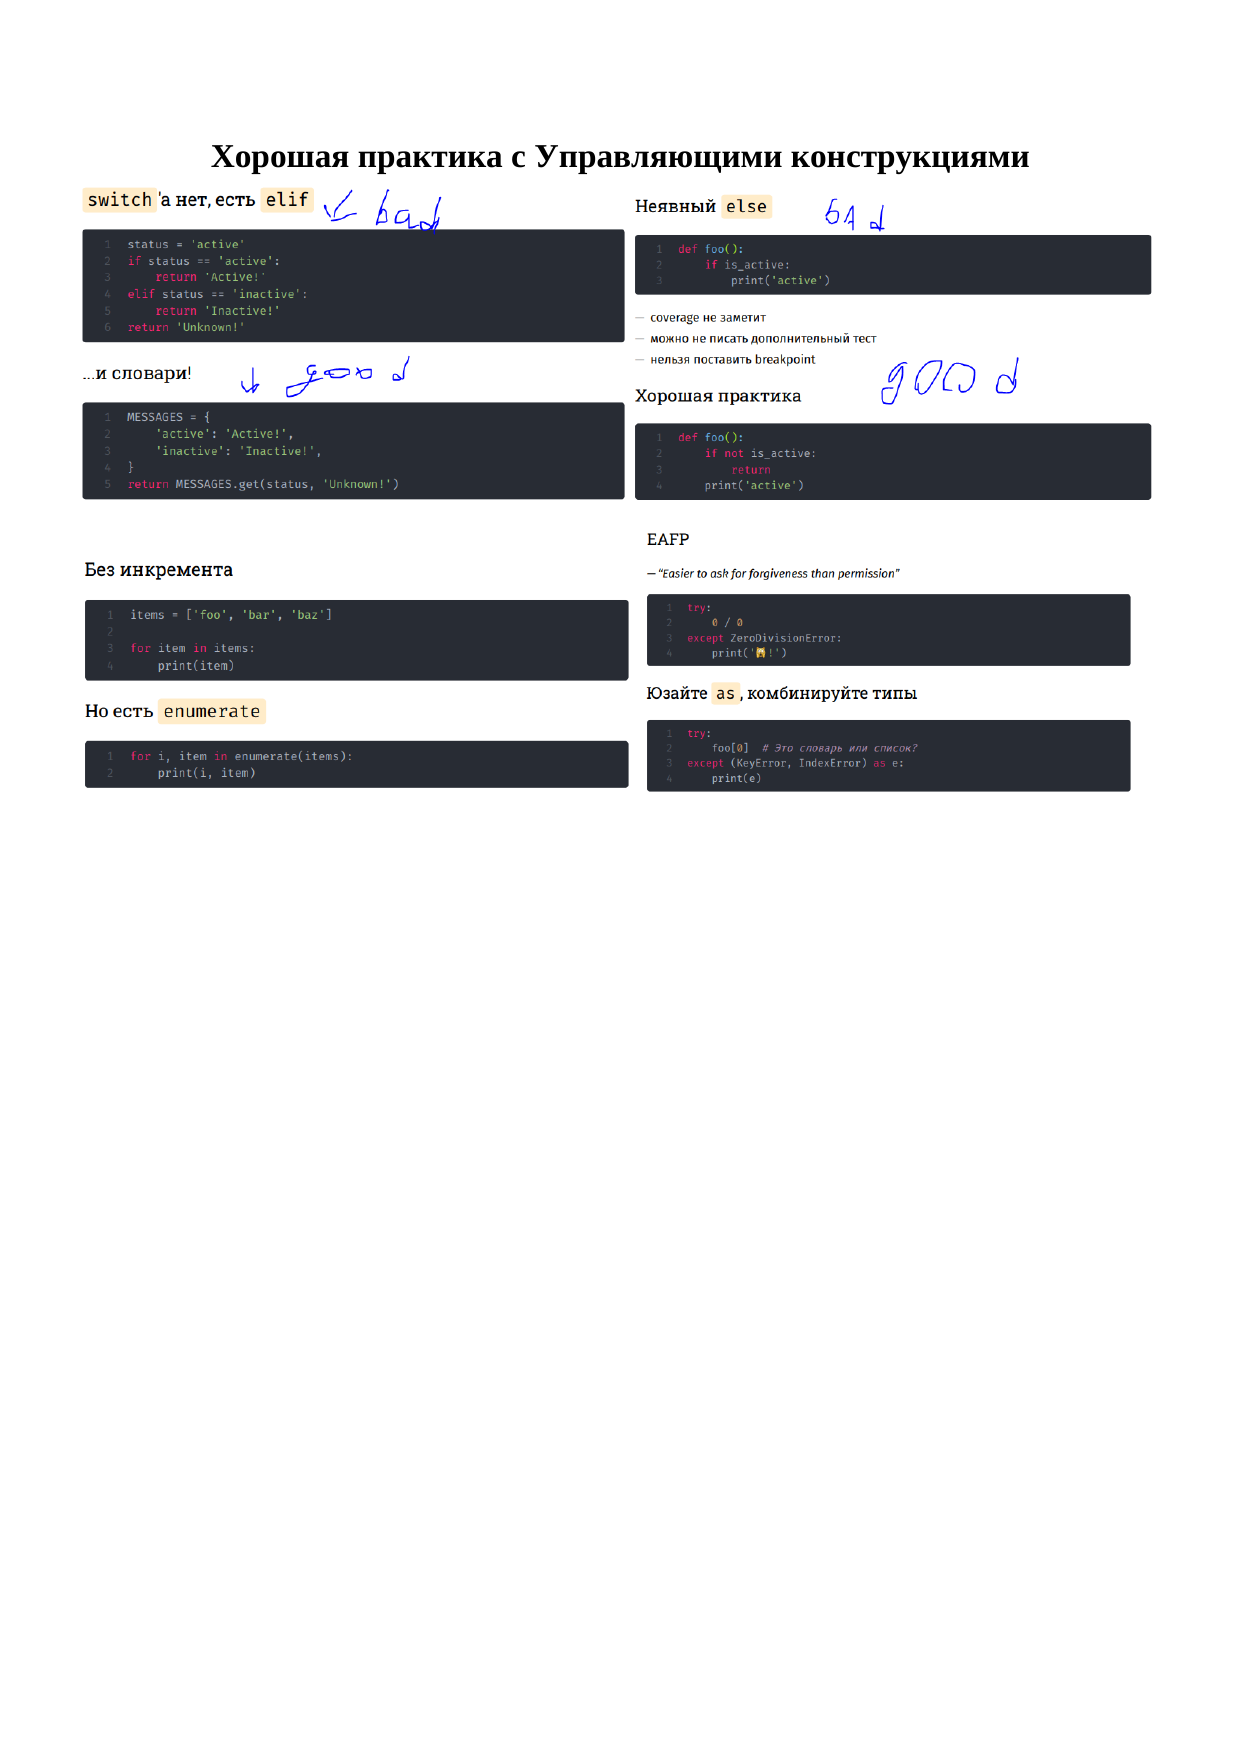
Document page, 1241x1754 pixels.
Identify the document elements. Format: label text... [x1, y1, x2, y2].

subtitle Хорошая практика с Управляющими конструкциями [75, 136, 1165, 174]
picture [75, 177, 1160, 509]
picture [75, 527, 1137, 802]
